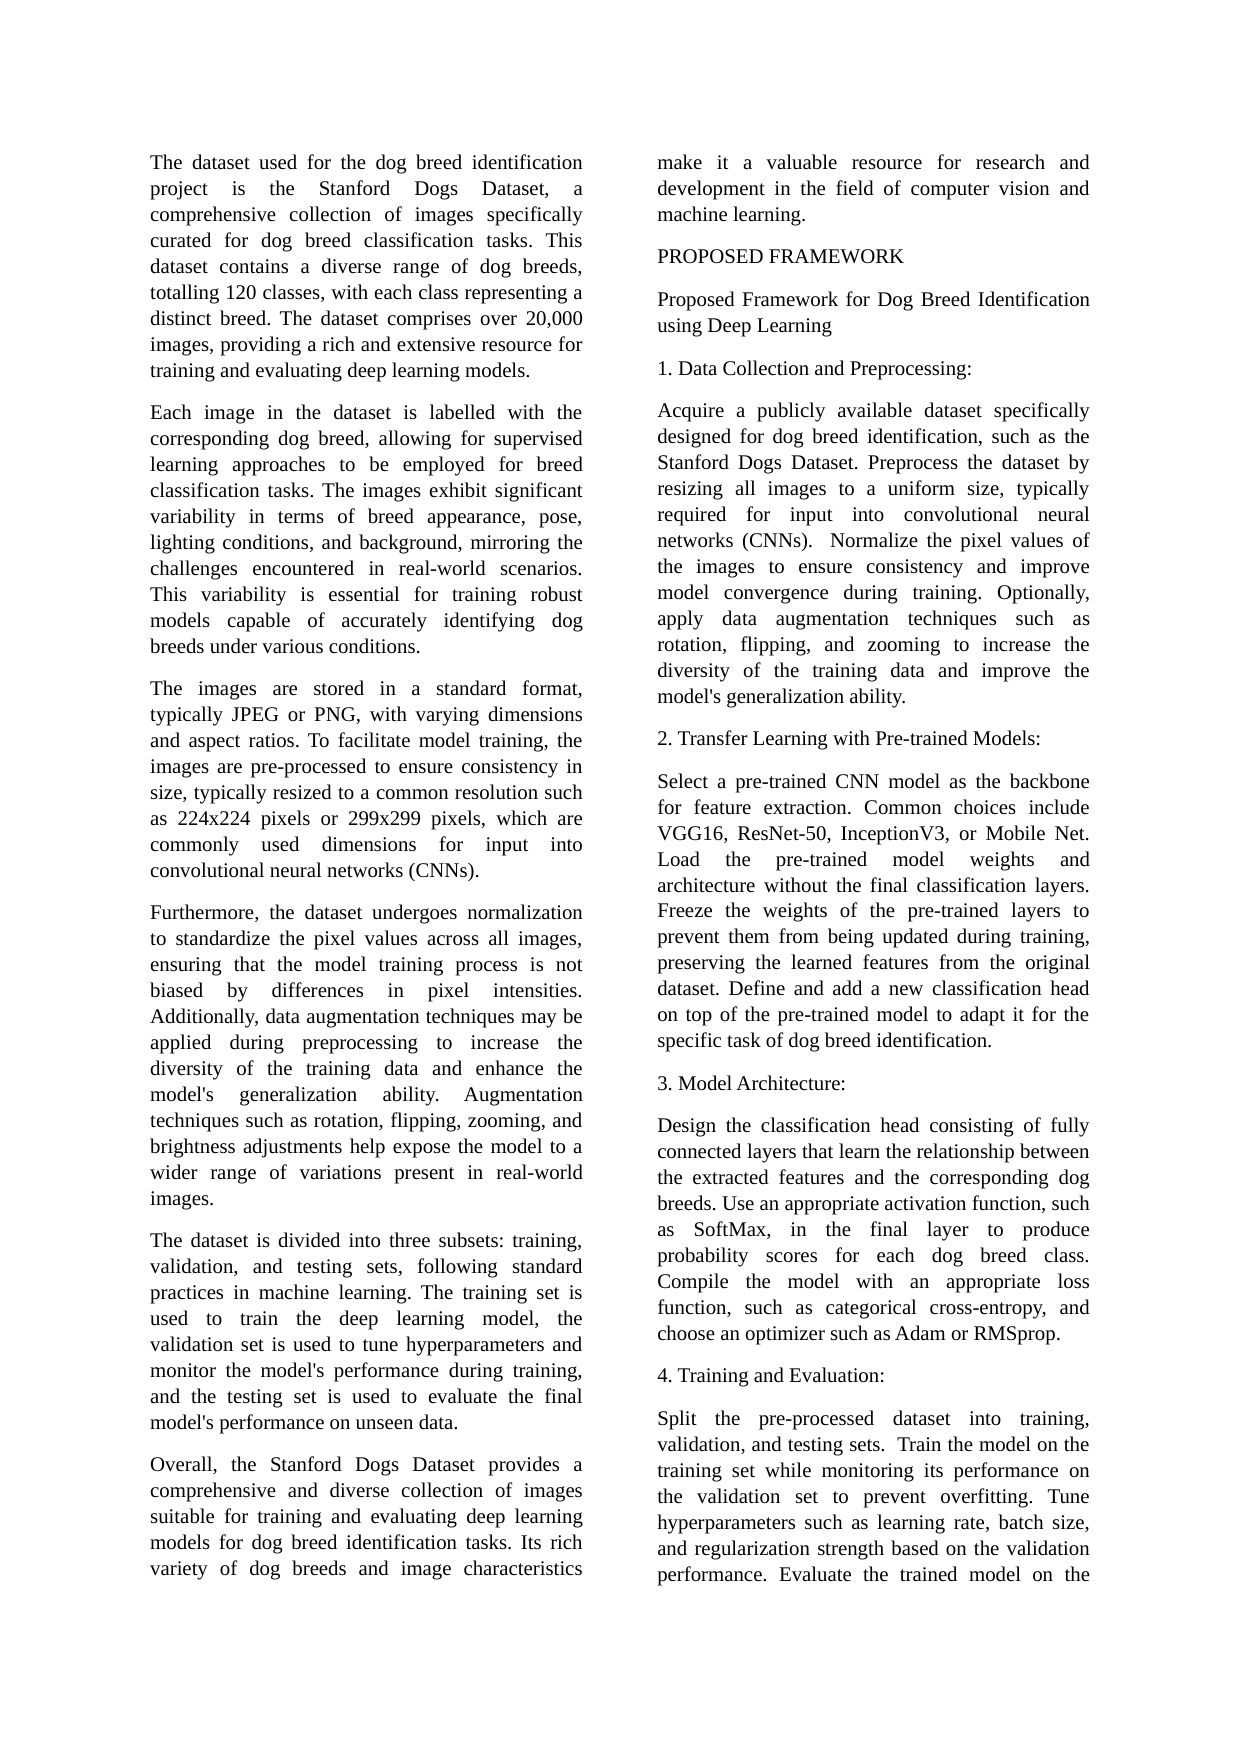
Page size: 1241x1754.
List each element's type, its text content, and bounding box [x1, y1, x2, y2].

text Select a pre-trained CNN model as the backbone for feature extraction. Common choices include VGG16, ResNet-50, InceptionV3, or Mobile Net. Load the pre-trained model weights and architecture without the final classification layers. Freeze the weights of the pre-trained layers to prevent them from being updated during training, preserving the learned features from the original dataset. Define and add a new classification head on top of the pre-trained model to adapt it for the specific task of dog breed identification. [657, 769, 1090, 1052]
text Furthermore, the dataset undergoes normalization to standardize the pixel values across all images, ensuring that the model training process is not biased by differences in pixel intensities. Additionally, data augmentation techniques may be applied during preprocessing to increase the diversity of the training data and enhance the model's generalization ability. Augmentation techniques such as rotation, flipping, zooming, and brightness adjustments help expose the model to a wider range of variations present in real-world images. [150, 900, 583, 1210]
text 2. Transfer Learning with Pre-trained Models: [657, 726, 1090, 750]
text Proposed Framework for Dog Breed Identification using Deep Learning [657, 287, 1090, 337]
text 3. Model Architecture: [657, 1071, 1090, 1095]
text The dataset is divided into three subsets: training, validation, and testing sets, following standard practices in machine learning. The training set is used to train the deep learning model, the validation set is used to tune hyperparameters and monitor the model's performance during training, and the testing set is used to evaluate the final model's performance on unseen data. [150, 1228, 583, 1434]
text The dataset used for the dog breed identification project is the Stanford Dogs Dataset, a comprehensive collection of images specifically curated for dog breed classification tasks. This dataset contains a diverse range of dog breeds, totalling 120 classes, with each class representing a distinct breed. The dataset comprises over 20,000 images, providing a rich and extensive resource for training and evaluating deep learning models. [150, 150, 583, 382]
text 4. Training and Evaluation: [657, 1363, 1090, 1387]
text Each image in the dataset is labelled with the corresponding dog breed, allowing for supervised learning approaches to be employed for breed classification tasks. The images exhibit significant variability in terms of breed appearance, pose, lighting conditions, and background, mirroring the challenges encountered in real-world scenarios. This variability is essential for training robust models capable of accurately identifying dog breeds under various conditions. [150, 400, 583, 658]
text Overall, the Stanford Dogs Dataset provides a comprehensive and diverse collection of images suitable for training and evaluating deep learning models for dog breed identification tasks. Its rich variety of dog breeds and image characteristics make it a valuable resource for research and development in the field of computer vision and machine learning. [657, 150, 1090, 226]
text Design the classification head consisting of fully connected layers that learn the relationship between the extracted features and the corresponding dog breeds. Use an appropriate activation function, such as SoftMax, in the final layer to produce probability scores for each dog breed class. Compile the model with an appropriate loss function, such as categorical cross-entropy, and choose an optimizer such as Adam or RMSprop. [657, 1113, 1090, 1345]
text Acquire a publicly available dataset specifically designed for dog breed identification, such as the Stanford Dogs Dataset. Preprocess the dataset by resizing all images to a uniform size, typically required for input into convolutional neural networks (CNNs). Normalize the pixel values of the images to ensure consistency and improve model convergence during training. Optionally, apply data augmentation techniques such as rotation, flipping, and zooming to increase the diversity of the training data and improve the model's generalization ability. [657, 398, 1090, 708]
text 1. Data Collection and Preprocessing: [657, 356, 1090, 380]
text PROPOSED FRAMEWORK [657, 244, 1090, 268]
text Overall, the Stanford Dogs Dataset provides a comprehensive and diverse collection of images suitable for training and evaluating deep learning models for dog breed identification tasks. Its rich variety of dog breeds and image characteristics make it a valuable resource for research and development in the field of computer vision and machine learning. [150, 1452, 583, 1580]
text The images are stored in a standard format, typically JPEG or PNG, with varying dimensions and aspect ratios. To facilitate model training, the images are pre-processed to ensure consistency in size, typically resized to a common resolution such as 224x224 pixels or 299x299 pixels, which are commonly used dimensions for input into convolutional neural networks (CNNs). [150, 676, 583, 882]
